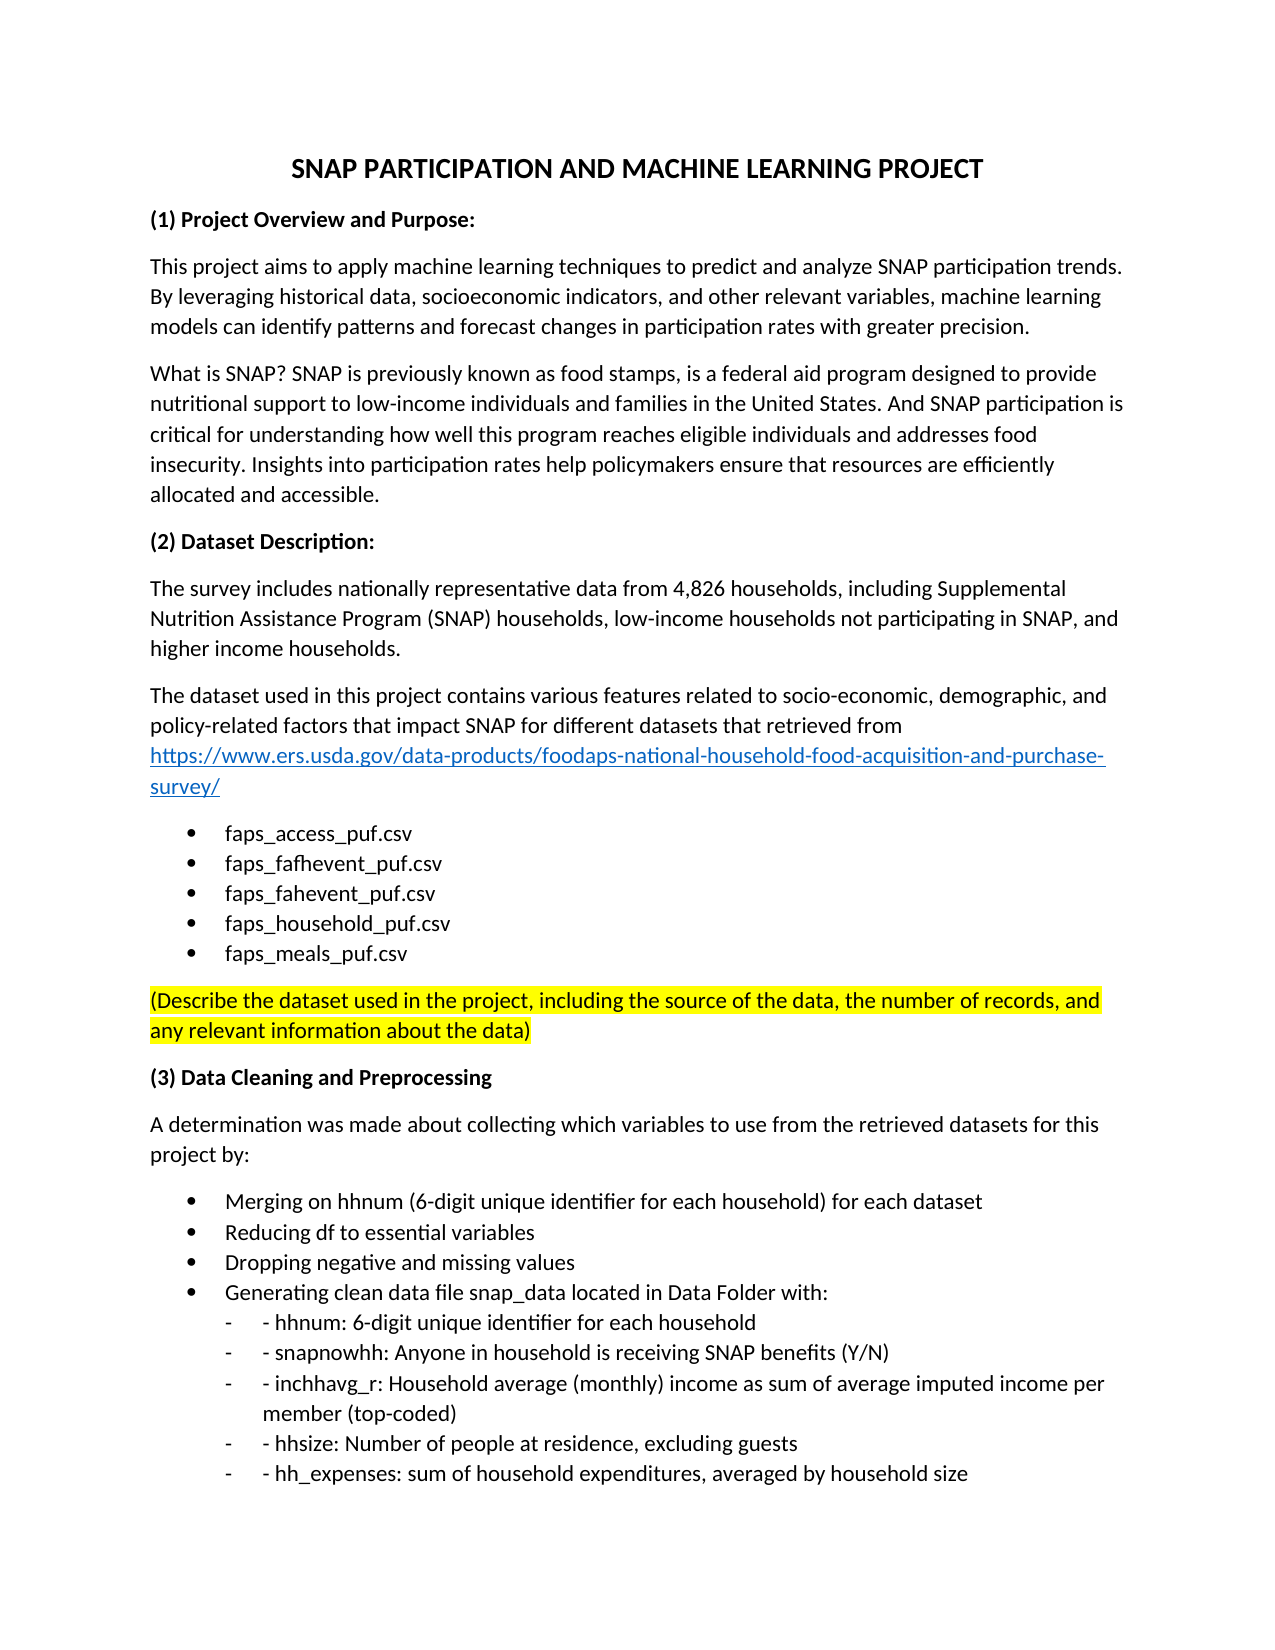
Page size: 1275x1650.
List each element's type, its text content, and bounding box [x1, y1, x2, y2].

list - inchhavg_r: Household average (monthly) income as sum of average imputed income per member (top-coded) [225, 1369, 1125, 1427]
list - hhnum: 6-digit unique identifier for each household [225, 1308, 1125, 1336]
list Reducing df to essential variables [187, 1218, 1125, 1246]
list faps_fahevent_puf.csv [187, 879, 1125, 907]
text (Describe the dataset used in the project, including the source of the data, the number of records, and any relevant information about the data) [150, 986, 1125, 1044]
list Generating clean data file snap_data located in Data Folder with: [187, 1278, 1125, 1306]
text The dataset used in this project contains various features related to socio-economic, demographic, and policy-related factors that impact SNAP for different datasets that retrieved from https://www.ers.usda.gov/data-products/foodaps-national-household-food-acquisition-and-purchase-survey/ [150, 681, 1125, 800]
list Merging on hhnum (6-digit unique identifier for each household) for each dataset [187, 1187, 1125, 1215]
list - snapnowhh: Anyone in household is receiving SNAP benefits (Y/N) [225, 1338, 1125, 1366]
list faps_fafhevent_puf.csv [187, 849, 1125, 877]
list faps_household_puf.csv [187, 909, 1125, 937]
text (3) Data Cleaning and Preprocessing [150, 1063, 1125, 1091]
list faps_access_puf.csv [187, 819, 1125, 847]
text What is SNAP? SNAP is previously known as food stamps, is a federal aid program designed to provide nutritional support to low-income individuals and families in the United States. And SNAP participation is critical for understanding how well this program reaches eligible individuals and addresses food insecurity. Insights into participation rates help policymakers ensure that resources are efficiently allocated and accessible. [150, 359, 1125, 508]
list - hh_expenses: sum of household expenditures, averaged by household size [225, 1459, 1125, 1487]
list faps_meals_puf.csv [187, 939, 1125, 967]
text (1) Project Overview and Purpose: [150, 205, 1125, 233]
text (2) Dataset Description: [150, 527, 1125, 555]
text This project aims to apply machine learning techniques to predict and analyze SNAP participation trends. By leveraging historical data, socioeconomic indicators, and other relevant variables, machine learning models can identify patterns and forecast changes in participation rates with greater precision. [150, 252, 1125, 340]
list Dropping negative and missing values [187, 1248, 1125, 1276]
text SNAP PARTICIPATION AND MACHINE LEARNING PROJECT [150, 150, 1125, 186]
text The survey includes nationally representative data from 4,826 households, including Supplemental Nutrition Assistance Program (SNAP) households, low-income households not participating in SNAP, and higher income households. [150, 574, 1125, 662]
list - hhsize: Number of people at residence, excluding guests [225, 1429, 1125, 1457]
text A determination was made about collecting which variables to use from the retrieved datasets for this project by: [150, 1110, 1125, 1168]
